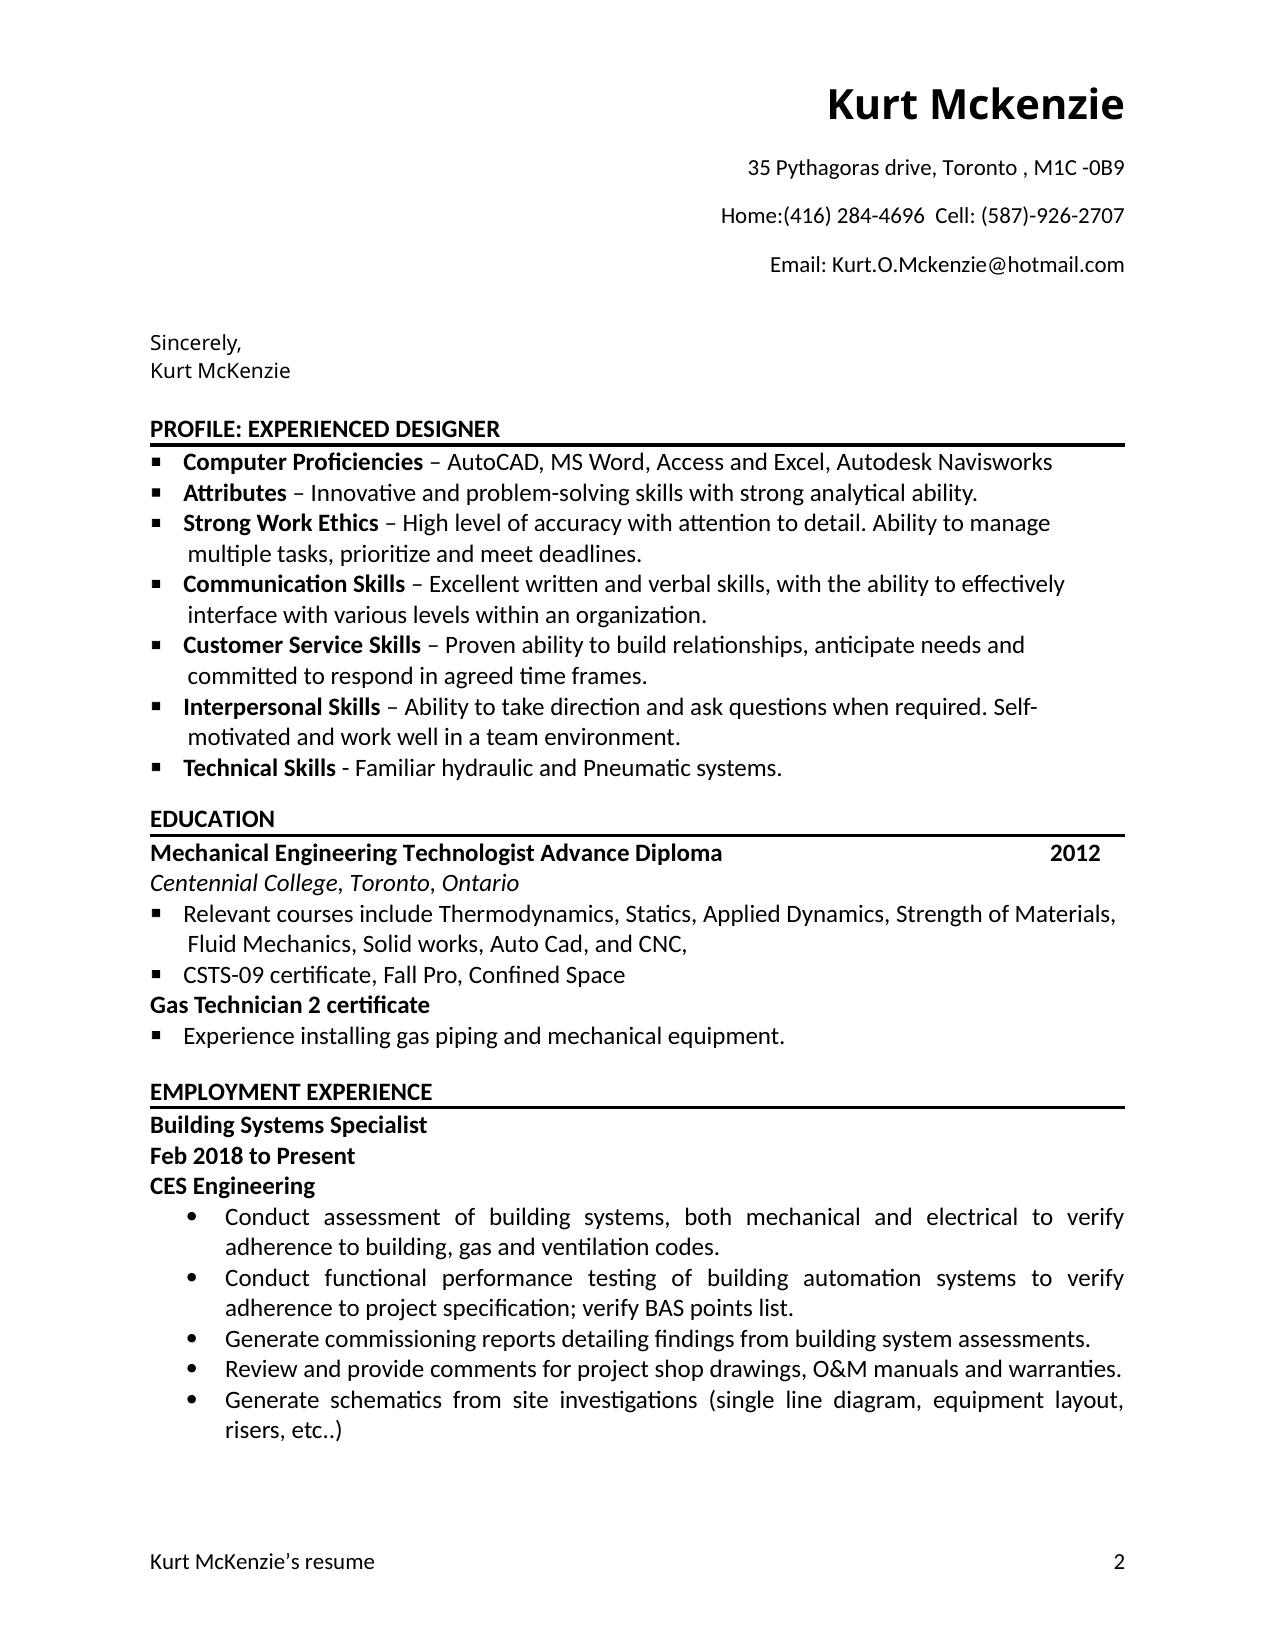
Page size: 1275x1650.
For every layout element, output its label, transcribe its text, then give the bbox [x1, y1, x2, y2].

text Profile: experienced designer [150, 413, 1125, 443]
list Experience installing gas piping and mechanical equipment. [150, 1020, 1125, 1050]
list Relevant courses include Thermodynamics, Statics, Applied Dynamics, Strength of Materials, Fluid Mechanics, Solid works, Auto Cad, and CNC, [150, 898, 1125, 959]
list Attributes – Innovative and problem-solving skills with strong analytical ability. [150, 477, 1125, 508]
list Communication Skills – Excellent written and verbal skills, with the ability to effectively interface with various levels within an organization. [150, 569, 1125, 630]
text Sincerely, [150, 328, 1125, 356]
text Gas Technician 2 certificate [150, 989, 1125, 1020]
list Review and provide comments for project shop drawings, O&M manuals and warranties. [187, 1354, 1125, 1384]
list Interpersonal Skills – Ability to take direction and ask questions when required. Self-motivated and work well in a team environment. [150, 691, 1125, 752]
text CES Engineering [150, 1171, 1125, 1201]
list Technical Skills - Familiar hydraulic and Pneumatic systems. [150, 752, 1125, 782]
list Customer Service Skills – Proven ability to build relationships, anticipate needs and committed to respond in agreed time frames. [150, 630, 1125, 691]
text EMPLOYMENT experience [150, 1076, 1125, 1106]
text Kurt McKenzie [150, 356, 1125, 384]
list Generate schematics from site investigations (single line diagram, equipment layout, risers, etc..) [187, 1384, 1125, 1445]
list Conduct assessment of building systems, both mechanical and electrical to verify adherence to building, gas and ventilation codes. [187, 1201, 1125, 1262]
list Conduct functional performance testing of building automation systems to verify adherence to project specification; verify BAS points list. [187, 1262, 1125, 1323]
text Education [150, 803, 1125, 834]
list Generate commissioning reports detailing findings from building system assessments. [187, 1323, 1125, 1354]
list Strong Work Ethics – High level of accuracy with attention to detail. Ability to manage multiple tasks, prioritize and meet deadlines. [150, 508, 1125, 569]
text Building Systems Specialist [150, 1109, 1125, 1140]
list Computer Proficiencies – AutoCAD, MS Word, Access and Excel, Autodesk Navisworks [150, 447, 1125, 477]
text Feb 2018 to Present [150, 1140, 1125, 1171]
text Centennial College, Toronto, Ontario [150, 867, 1125, 898]
text Mechanical Engineering Technologist Advance Diploma 2012 [150, 837, 1125, 867]
list CSTS-09 certificate, Fall Pro, Confined Space [150, 959, 1125, 989]
